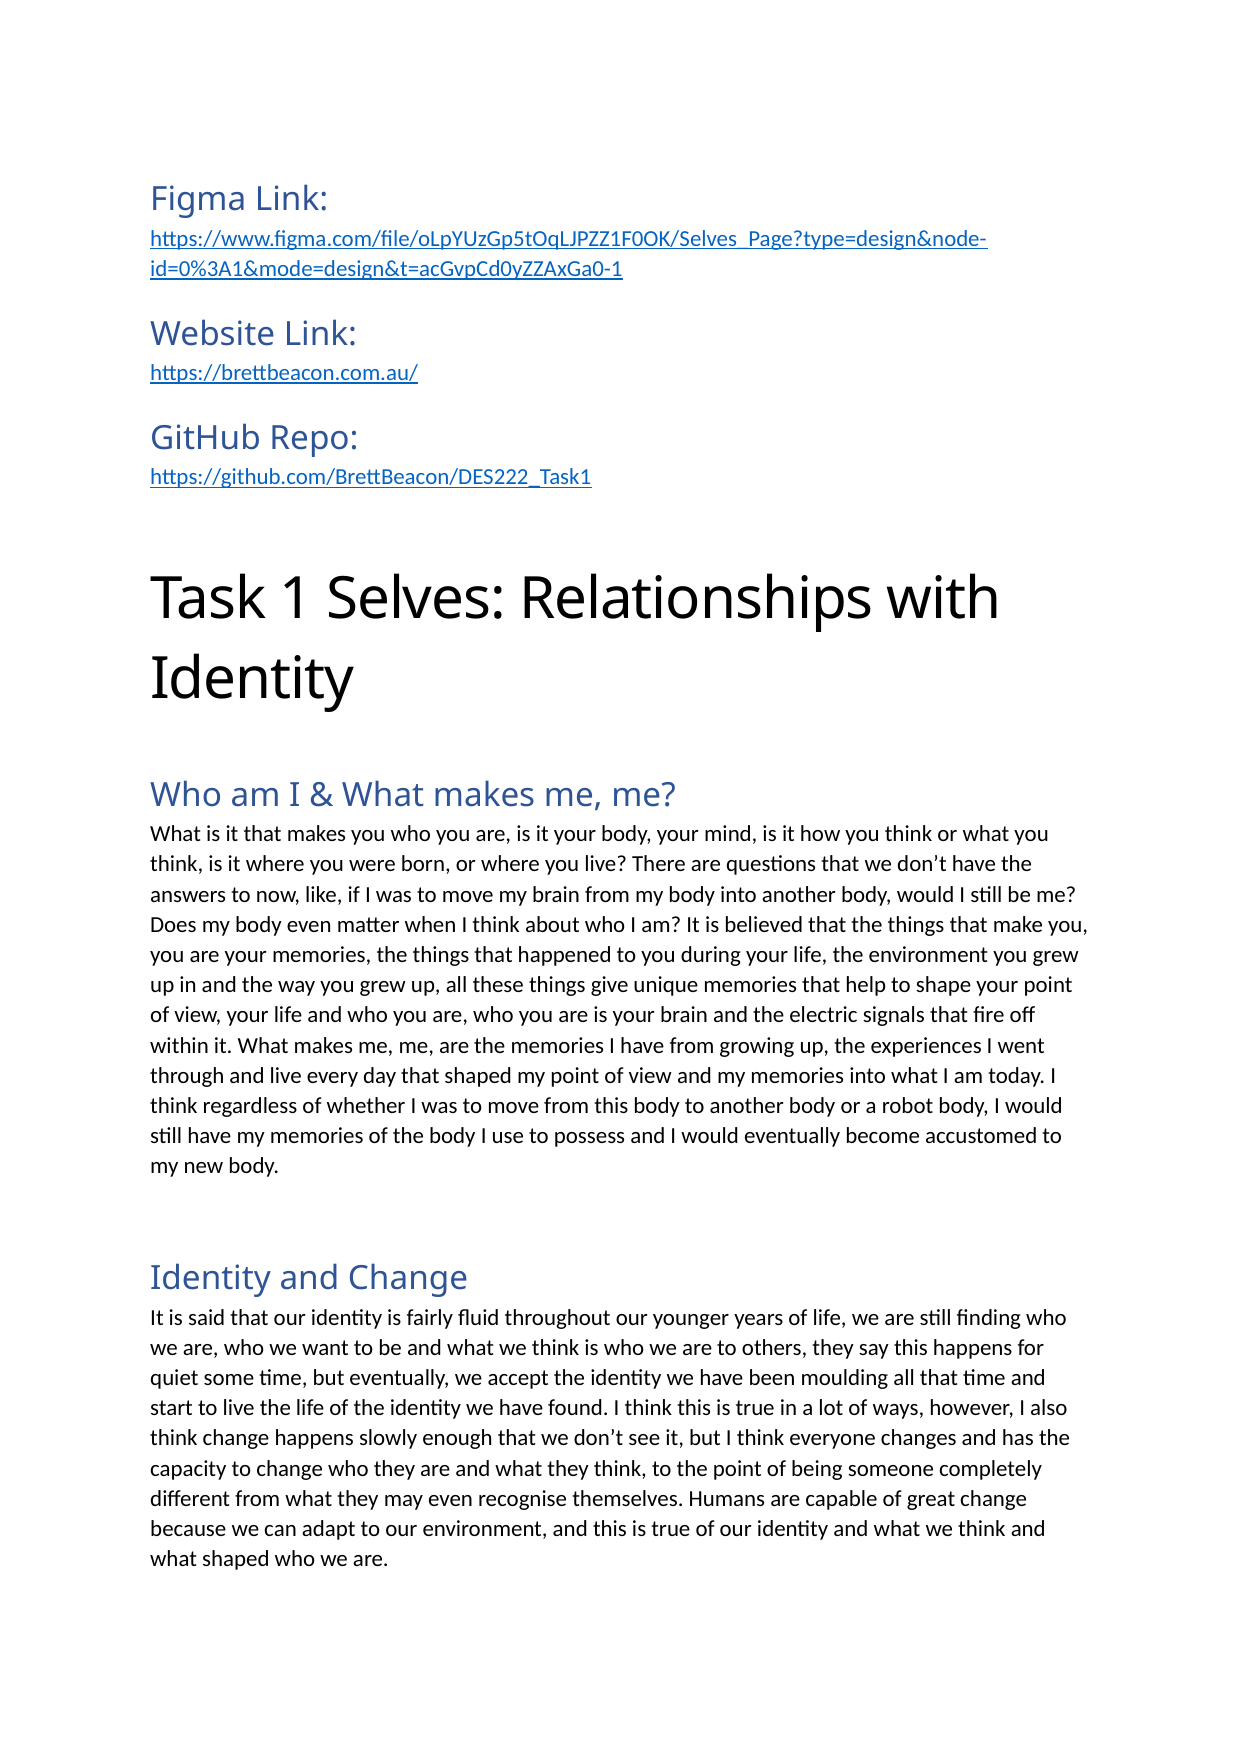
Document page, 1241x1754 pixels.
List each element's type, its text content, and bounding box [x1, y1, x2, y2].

subtitle Identity and Change [150, 1254, 1090, 1299]
title Task 1 Selves: Relationships with Identity [150, 556, 1090, 715]
text What is it that makes you who you are, is it your body, your mind, is it how you think or what you think, is it where you were born, or where you live? There are questions that we don’t have the answers to now, like, if I was to move my brain from my body into another body, would I still be me? Does my body even matter when I think about who I am? It is believed that the things that make you, you are your memories, the things that happened to you during your life, the environment you grew up in and the way you grew up, all these things give unique memories that help to shape your point of view, your life and who you are, who you are is your brain and the electric signals that fire off within it. What makes me, me, are the memories I have from growing up, the experiences I went through and live every day that shaped my point of view and my memories into what I am today. I think regardless of whether I was to move from this body to another body or a robot body, I would still have my memories of the body I use to possess and I would eventually become accustomed to my new body. [150, 819, 1090, 1180]
subtitle GitHub Repo: [150, 413, 1090, 459]
text It is said that our identity is fairly fluid throughout our younger years of life, we are still finding who we are, who we want to be and what we think is who we are to others, they say this happens for quiet some time, but eventually, we accept the identity we have been moulding all that time and start to live the life of the identity we have found. I think this is true in a lot of ways, however, I also think change happens slowly enough that we don’t see it, but I think everyone changes and has the capacity to change who they are and what they think, to the point of being someone completely different from what they may even recognise themselves. Humans are capable of great change because we can adapt to our environment, and this is true of our identity and what we think and what shaped who we are. [150, 1303, 1090, 1572]
subtitle Who am I & What makes me, me? [150, 770, 1090, 816]
text https://brettbeacon.com.au/ [150, 358, 1090, 386]
subtitle Figma Link: [150, 175, 1090, 220]
text https://www.figma.com/file/oLpYUzGp5tOqLJPZZ1F0OK/Selves_Page?type=design&node-id=0%3A1&mode=design&t=acGvpCd0yZZAxGa0-1 [150, 224, 1090, 282]
text https://github.com/BrettBeacon/DES222_Task1 [150, 462, 1090, 491]
subtitle Website Link: [150, 309, 1090, 355]
